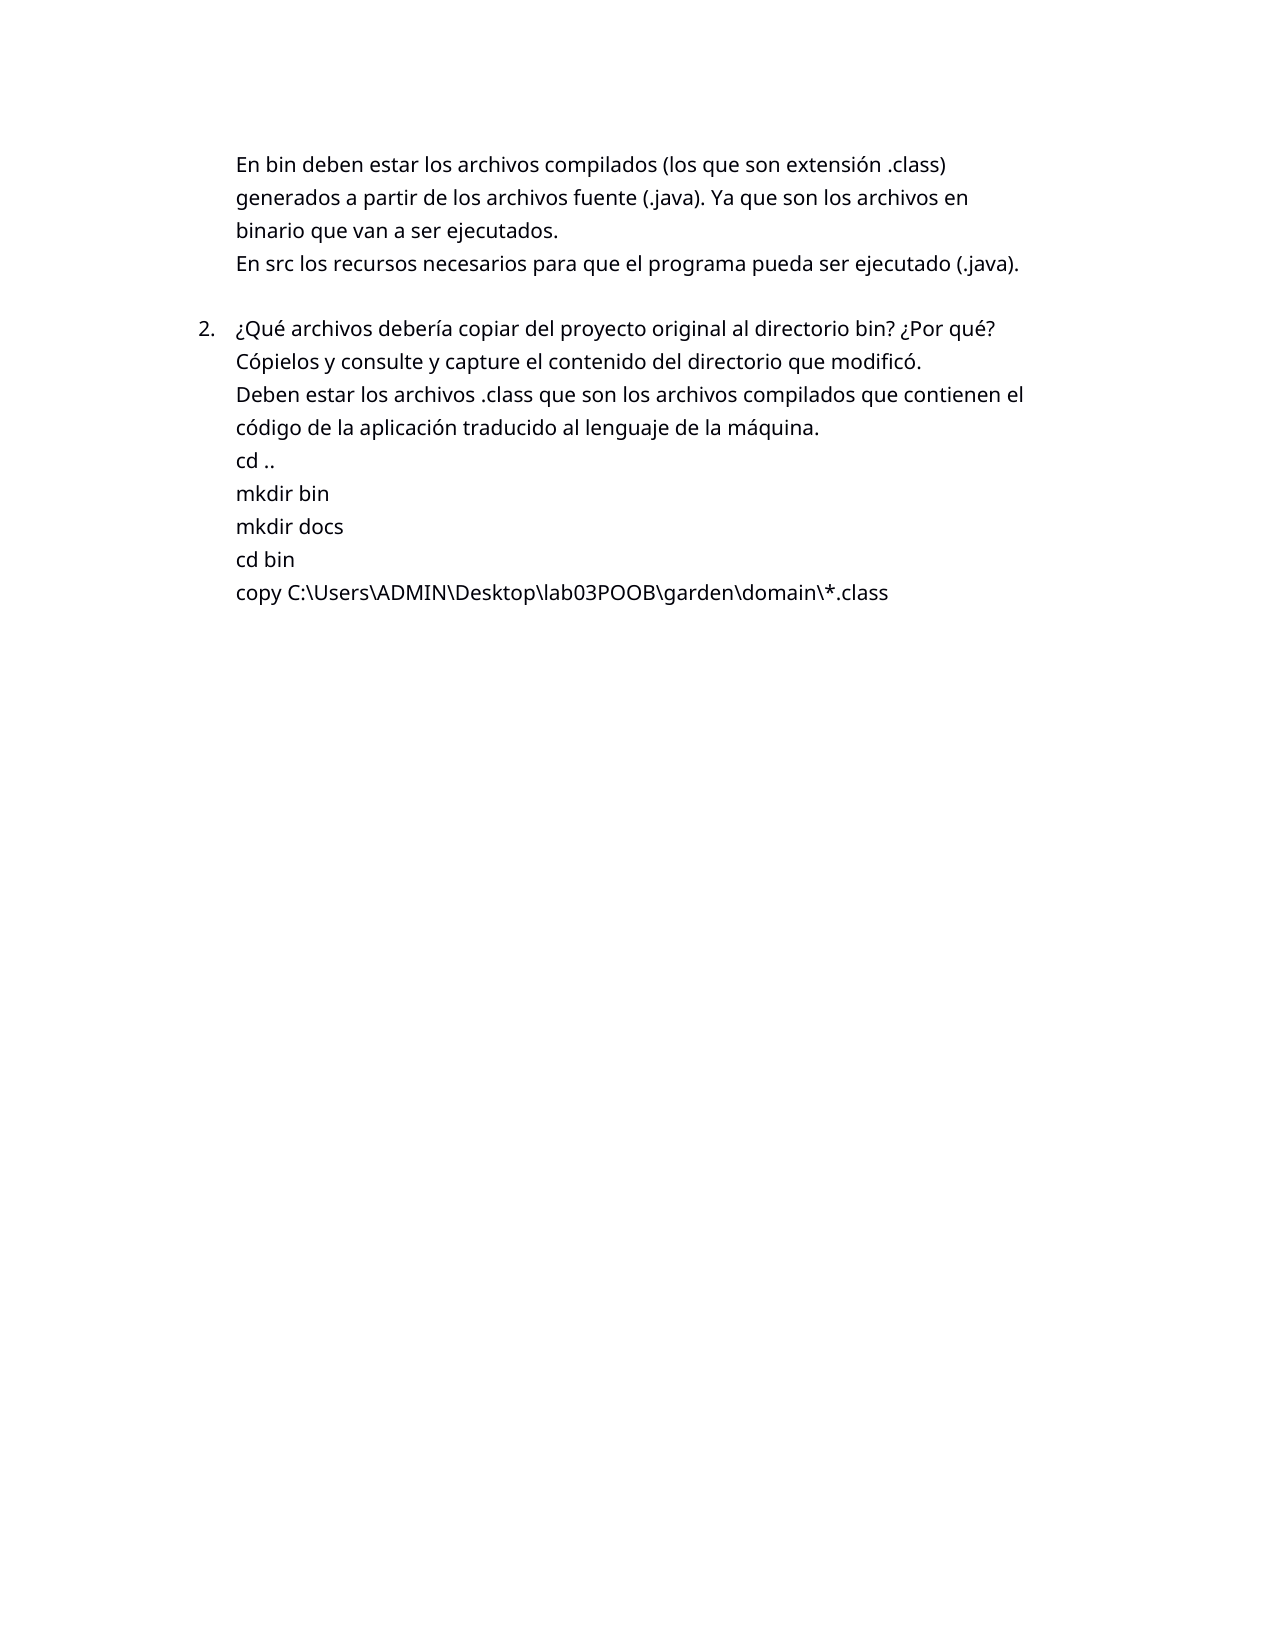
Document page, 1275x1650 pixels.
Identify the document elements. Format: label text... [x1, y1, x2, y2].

list En bin deben estar los archivos compilados (los que son extensión .class) generados a partir de los archivos fuente (.java). Ya que son los archivos en binario que van a ser ejecutados. [236, 150, 1025, 244]
list cd .. [236, 446, 1027, 475]
list mkdir bin [236, 479, 1027, 508]
list mkdir docs [236, 512, 1027, 541]
list ¿Qué archivos debería copiar del proyecto original al directorio bin? ¿Por qué? Cópielos y consulte y capture el contenido del directorio que modificó. [198, 314, 1027, 376]
list copy C:\Users\ADMIN\Desktop\lab03POOB\garden\domain\*.class [236, 578, 1027, 606]
list En src los recursos necesarios para que el programa pueda ser ejecutado (.java). [236, 249, 1025, 277]
list Deben estar los archivos .class que son los archivos compilados que contienen el código de la aplicación traducido al lenguaje de la máquina. [236, 380, 1027, 442]
list cd bin [236, 545, 1027, 573]
